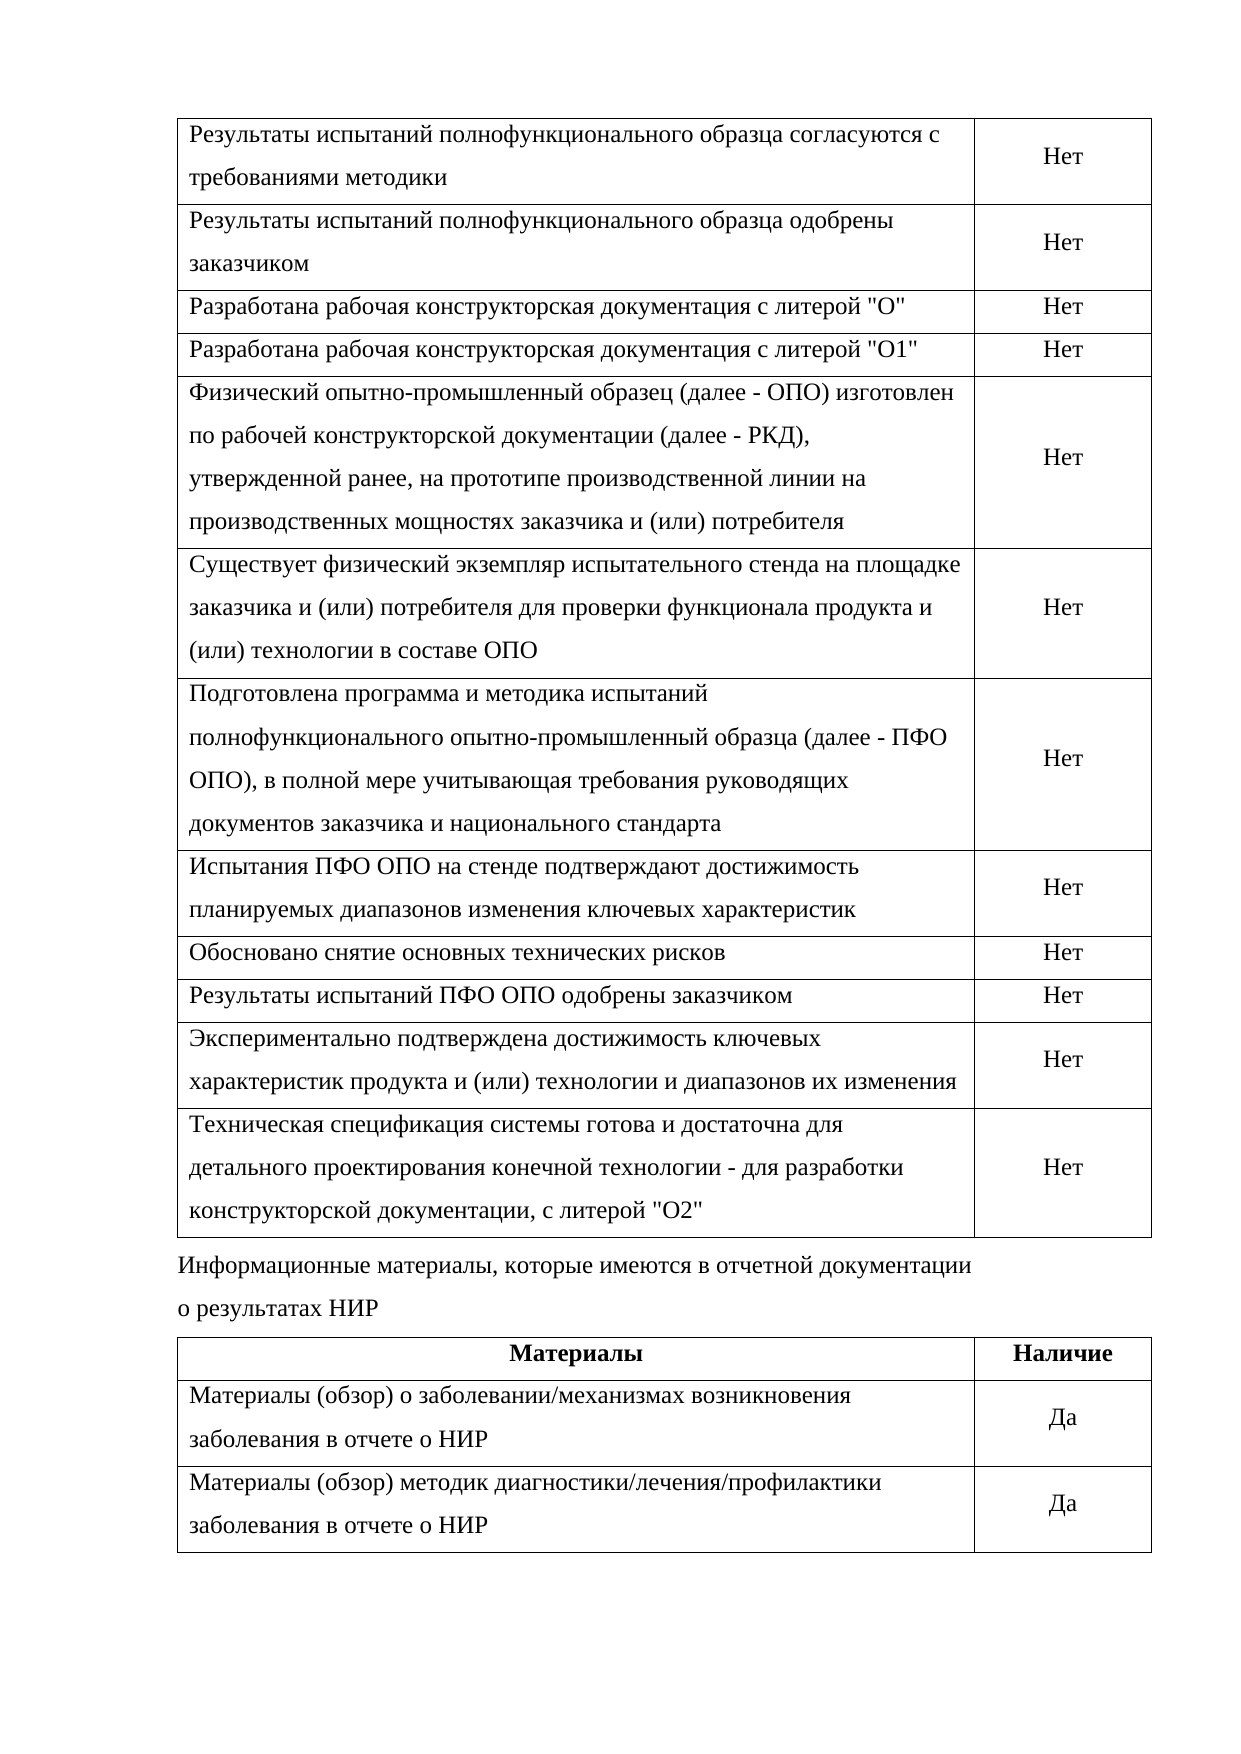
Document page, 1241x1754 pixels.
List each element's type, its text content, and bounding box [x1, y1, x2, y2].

table_cell Нет [975, 334, 1151, 376]
table_cell Нет [975, 679, 1151, 850]
table_cell Техническая спецификация системы готова и достаточна для детального проектирования конечной технологии - для разработки конструкторской документации, с литерой "О2" [178, 1109, 974, 1237]
table_cell Материалы (обзор) методик диагностики/лечения/профилактики заболевания в отчете о НИР [178, 1467, 974, 1552]
table_cell Да [975, 1467, 1151, 1552]
table_cell Нет [975, 980, 1151, 1022]
table_cell Подготовлена программа и методика испытаний полнофункционального опытно-промышленный образца (далее - ПФО ОПО), в полной мере учитывающая требования руководящих документов заказчика и национального стандарта [178, 679, 974, 850]
table_cell Физический опытно-промышленный образец (далее - ОПО) изготовлен по рабочей конструкторской документации (далее - РКД), утвержденной ранее, на прототипе производственной линии на производственных мощностях заказчика и (или) потребителя [178, 377, 974, 548]
table_cell Нет [975, 291, 1151, 333]
table_cell Нет [975, 549, 1151, 677]
table_cell Существует физический экземпляр испытательного стенда на площадке заказчика и (или) потребителя для проверки функционала продукта и (или) технологии в составе ОПО [178, 549, 974, 677]
table_cell Нет [975, 205, 1151, 290]
table_cell Результаты испытаний полнофункционального образца одобрены заказчиком [178, 205, 974, 290]
table_cell Нет [975, 377, 1151, 548]
table_cell Разработана рабочая конструкторская документация с литерой "О1" [178, 334, 974, 376]
table_cell Нет [975, 1109, 1151, 1237]
table_header Материалы [178, 1338, 974, 1379]
table_cell Результаты испытаний полнофункционального образца согласуются с требованиями методики [178, 119, 974, 204]
table_cell Нет [975, 851, 1151, 936]
table_cell Испытания ПФО ОПО на стенде подтверждают достижимость планируемых диапазонов изменения ключевых характеристик [178, 851, 974, 936]
table_cell Разработана рабочая конструкторская документация с литерой "О" [178, 291, 974, 333]
table_cell Обосновано снятие основных технических рисков [178, 937, 974, 979]
table_cell Результаты испытаний ПФО ОПО одобрены заказчиком [178, 980, 974, 1022]
table_cell Нет [975, 937, 1151, 979]
table_cell Материалы (обзор) о заболевании/механизмах возникновения заболевания в отчете о НИР [178, 1381, 974, 1466]
table_cell Нет [975, 119, 1151, 204]
table_header Наличие [975, 1338, 1151, 1379]
text Информационные материалы, которые имеются в отчетной документации о результатах НИР [177, 1250, 1152, 1322]
table_cell Экспериментально подтверждена достижимость ключевых характеристик продукта и (или) технологии и диапазонов их изменения [178, 1023, 974, 1108]
table_cell Нет [975, 1023, 1151, 1108]
table_cell Да [975, 1381, 1151, 1466]
